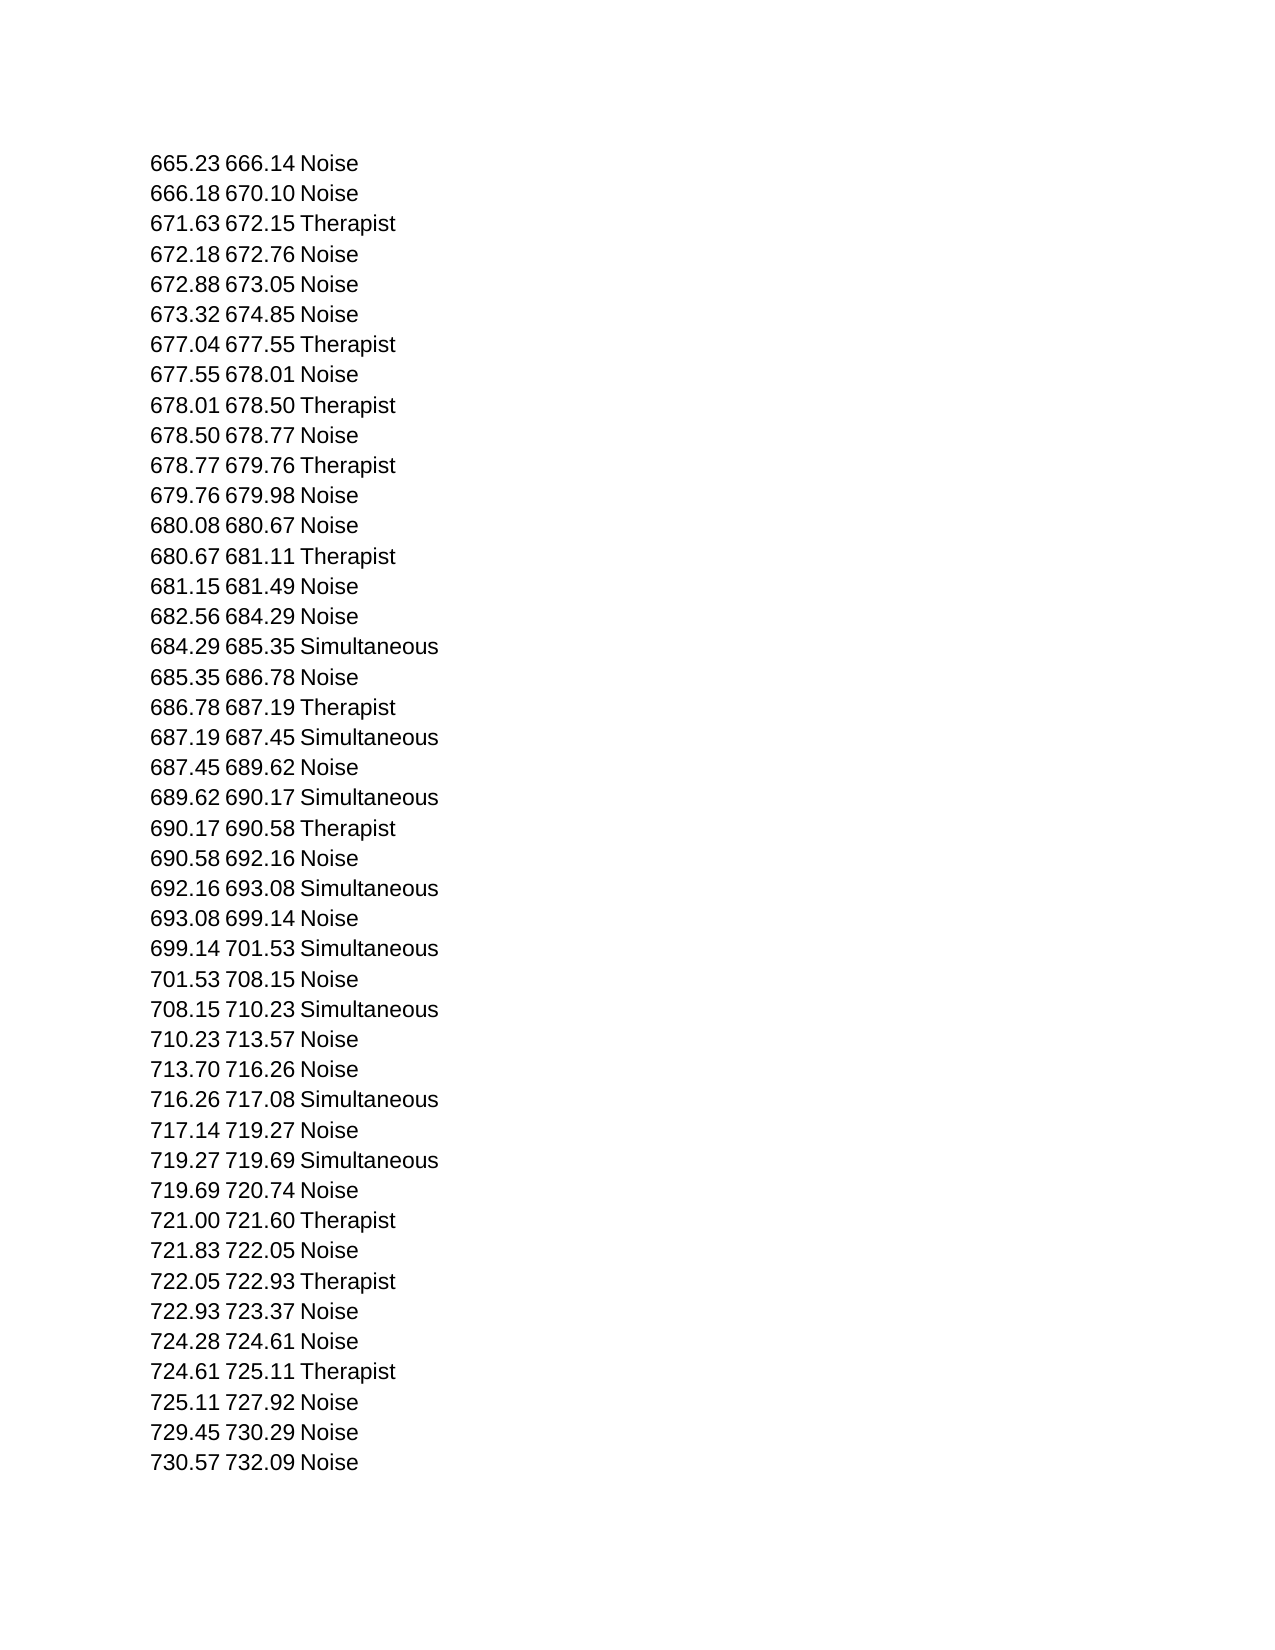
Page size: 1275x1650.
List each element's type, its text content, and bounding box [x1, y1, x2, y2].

text 678.01 678.50 Therapist [150, 392, 1125, 418]
text 686.78 687.19 Therapist [150, 694, 1125, 720]
text 719.27 719.69 Simultaneous [150, 1147, 1125, 1173]
text 701.53 708.15 Noise [150, 966, 1125, 992]
text 717.14 719.27 Noise [150, 1117, 1125, 1143]
text 693.08 699.14 Noise [150, 905, 1125, 932]
text 729.45 730.29 Noise [150, 1419, 1125, 1445]
text 680.08 680.67 Noise [150, 512, 1125, 539]
text 678.77 679.76 Therapist [150, 452, 1125, 478]
text 680.67 681.11 Therapist [150, 543, 1125, 569]
text 679.76 679.98 Noise [150, 482, 1125, 509]
text 713.70 716.26 Noise [150, 1056, 1125, 1083]
text 716.26 717.08 Simultaneous [150, 1086, 1125, 1113]
text 721.00 721.60 Therapist [150, 1207, 1125, 1234]
text 689.62 690.17 Simultaneous [150, 784, 1125, 811]
text 685.35 686.78 Noise [150, 663, 1125, 690]
text 681.15 681.49 Noise [150, 573, 1125, 599]
text 721.83 722.05 Noise [150, 1237, 1125, 1264]
text 671.63 672.15 Therapist [150, 210, 1125, 237]
text 710.23 713.57 Noise [150, 1026, 1125, 1052]
text 724.28 724.61 Noise [150, 1328, 1125, 1354]
text 699.14 701.53 Simultaneous [150, 935, 1125, 962]
text 724.61 725.11 Therapist [150, 1358, 1125, 1385]
text 690.58 692.16 Noise [150, 845, 1125, 871]
text 672.18 672.76 Noise [150, 241, 1125, 267]
text 719.69 720.74 Noise [150, 1177, 1125, 1203]
text 730.57 732.09 Noise [150, 1449, 1125, 1475]
text 722.93 723.37 Noise [150, 1298, 1125, 1324]
text 665.23 666.14 Noise [150, 150, 1125, 176]
text 677.55 678.01 Noise [150, 361, 1125, 388]
text 682.56 684.29 Noise [150, 603, 1125, 629]
text 677.04 677.55 Therapist [150, 331, 1125, 358]
text 690.17 690.58 Therapist [150, 814, 1125, 841]
text 684.29 685.35 Simultaneous [150, 633, 1125, 660]
text 666.18 670.10 Noise [150, 180, 1125, 207]
text 708.15 710.23 Simultaneous [150, 996, 1125, 1022]
text 672.88 673.05 Noise [150, 271, 1125, 297]
text 692.16 693.08 Simultaneous [150, 875, 1125, 901]
text 673.32 674.85 Noise [150, 301, 1125, 327]
text 725.11 727.92 Noise [150, 1388, 1125, 1415]
text 687.19 687.45 Simultaneous [150, 724, 1125, 750]
text 687.45 689.62 Noise [150, 754, 1125, 781]
text 678.50 678.77 Noise [150, 422, 1125, 448]
text 722.05 722.93 Therapist [150, 1268, 1125, 1294]
